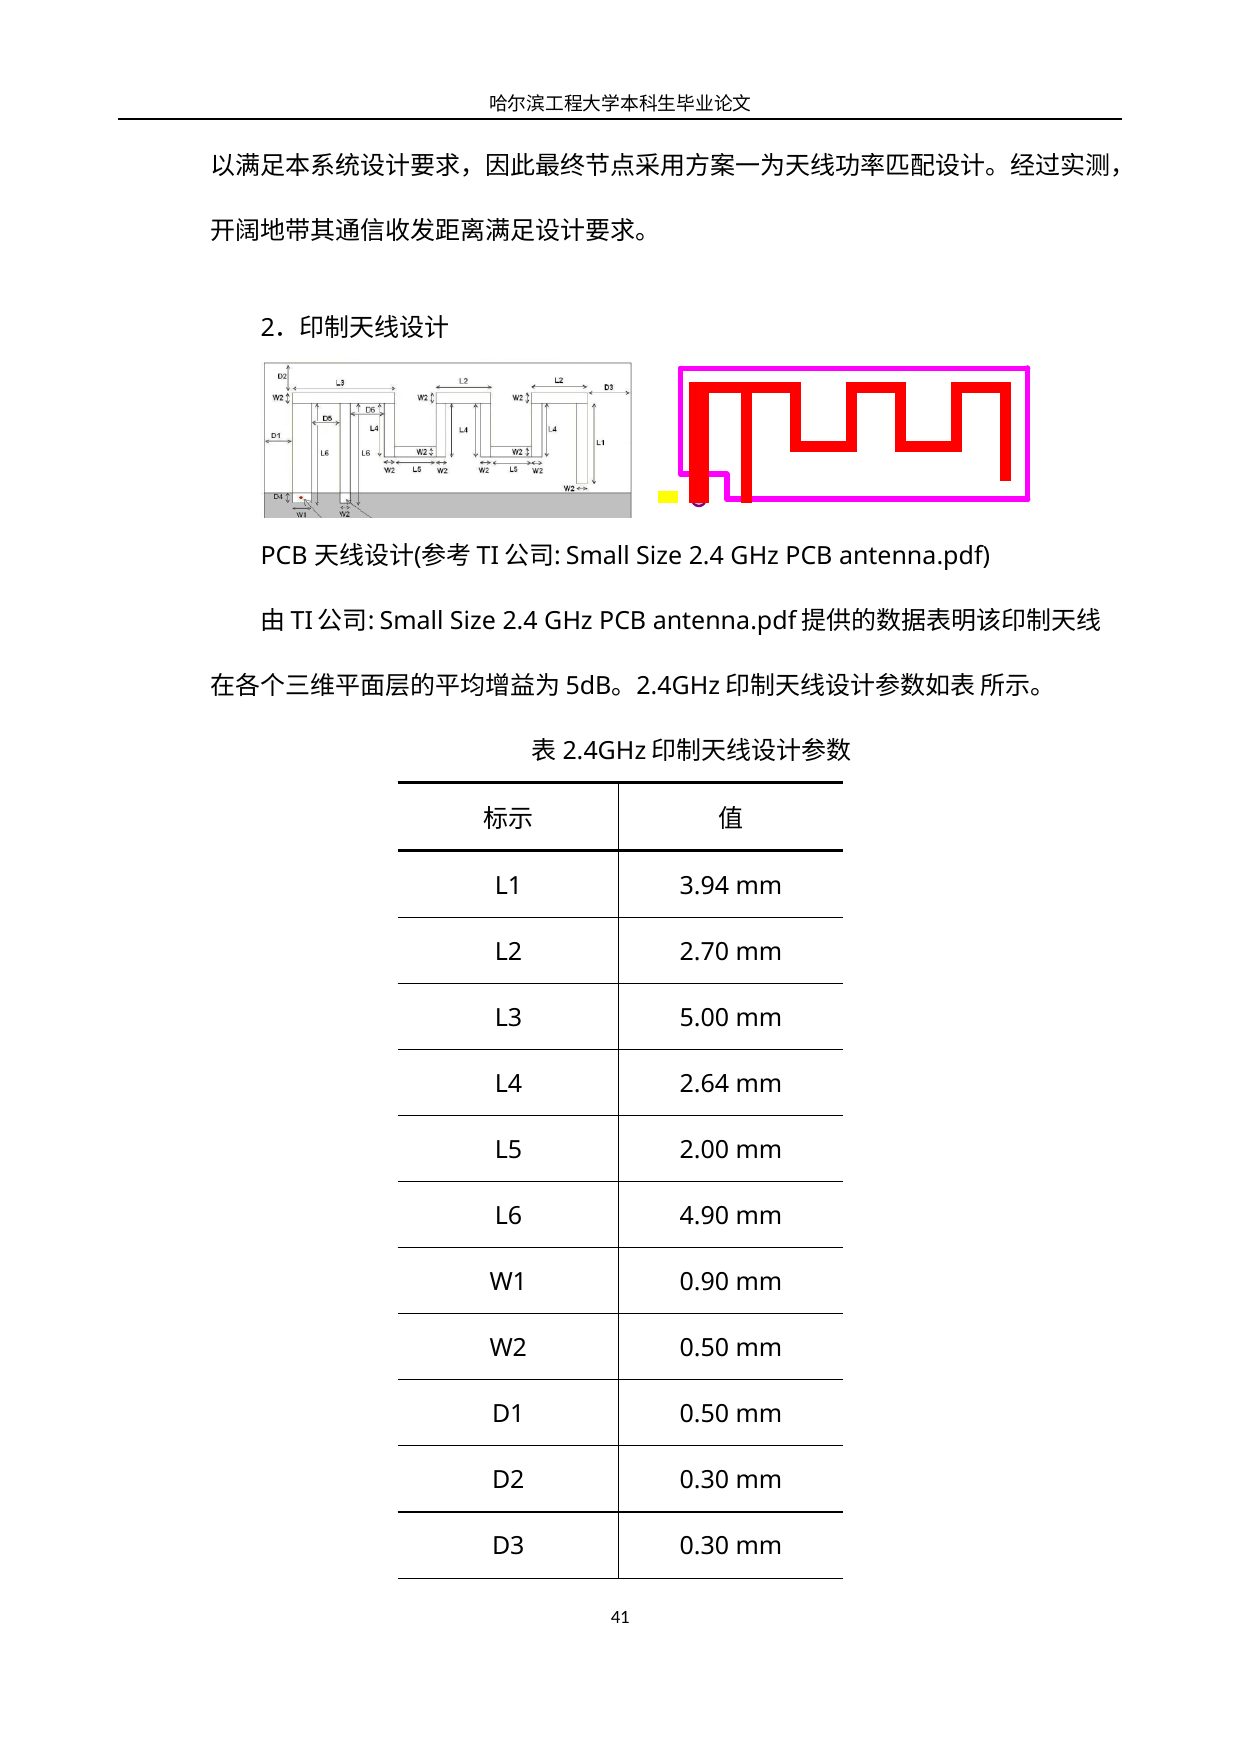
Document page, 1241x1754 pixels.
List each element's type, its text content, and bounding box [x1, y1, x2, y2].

table_cell D1 [398, 1380, 618, 1445]
list PCB 天线设计(参考TI公司: Small Size 2.4 GHz PCB antenna.pdf) [210, 521, 1122, 586]
table_cell 2.70 mm [619, 918, 843, 983]
table_cell 5.00 mm [619, 984, 843, 1049]
table_header 标示 [398, 784, 618, 849]
table_header 值 [619, 784, 843, 849]
table_cell 2.64 mm [619, 1050, 843, 1115]
table_cell W2 [398, 1314, 618, 1379]
table_cell L4 [398, 1050, 618, 1115]
table_cell 4.90 mm [619, 1182, 843, 1247]
table_cell L6 [398, 1182, 618, 1247]
table_cell 0.90 mm [619, 1248, 843, 1313]
table_cell 0.50 mm [619, 1380, 843, 1445]
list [210, 131, 1122, 261]
table_cell 0.30 mm [619, 1446, 843, 1511]
table_cell 0.30 mm [619, 1513, 843, 1577]
picture [260, 358, 632, 518]
table_cell L3 [398, 984, 618, 1049]
table_cell 2.00 mm [619, 1116, 843, 1181]
table_cell 0.50 mm [619, 1314, 843, 1379]
list 2．印制天线设计 [210, 293, 1122, 358]
list 由TI公司: Small Size 2.4 GHz PCB antenna.pdf提供的数据表明该印制天线在各个三维平面层的平均增益为5dB。2.4GHz印制天线设计参数如表 所示。 [210, 586, 1122, 716]
table_cell 3.94 mm [619, 852, 843, 917]
table_cell L5 [398, 1116, 618, 1181]
table_cell L2 [398, 918, 618, 983]
table_cell D3 [398, 1513, 618, 1577]
table_cell W1 [398, 1248, 618, 1313]
table_cell L1 [398, 852, 618, 917]
table_cell D2 [398, 1446, 618, 1511]
list 表 2.4GHz印制天线设计参数 [210, 716, 1122, 781]
